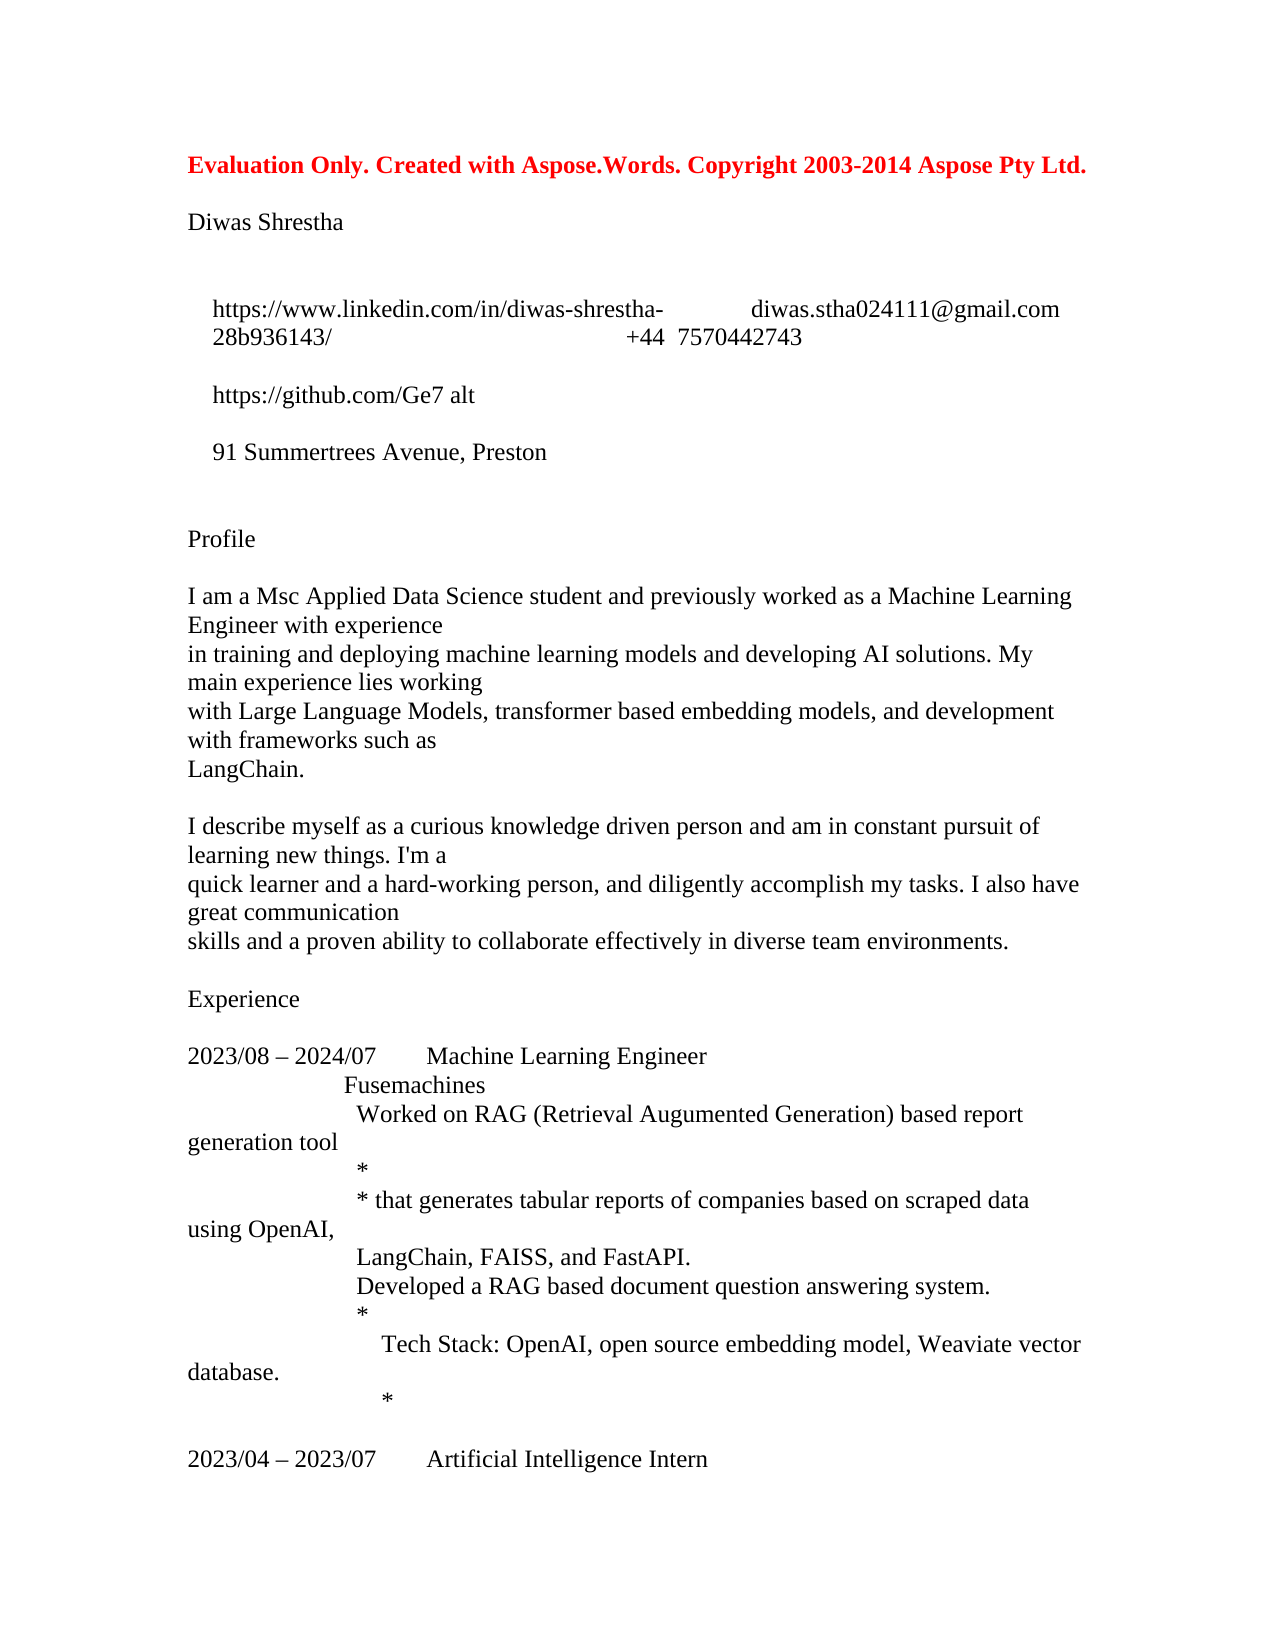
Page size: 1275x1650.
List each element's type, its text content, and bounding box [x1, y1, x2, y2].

text Tech Stack: OpenAI, open source embedding model, Weaviate vector database. [187, 1329, 1087, 1386]
text * [187, 1300, 1087, 1329]
text LangChain, FAISS, and FastAPI. [187, 1242, 1087, 1271]
text https://github.com/Ge7 alt [187, 380, 1087, 409]
text Profile [187, 524, 1087, 552]
text in training and deploying machine learning models and developing AI solutions. My main experience lies working [187, 639, 1087, 696]
text * [187, 1156, 1087, 1185]
text https://www.linkedin.com/in/diwas-shrestha- diwas.stha024111@gmail.com [187, 294, 1087, 322]
text 2023/04 – 2023/07 Artificial Intelligence Intern [187, 1444, 1087, 1472]
text Evaluation Only. Created with Aspose.Words. Copyright 2003-2014 Aspose Pty Ltd. [187, 150, 1087, 179]
text 28b936143/ +44 7570442743 [187, 322, 1087, 351]
text LangChain. [187, 754, 1087, 782]
text Worked on RAG (Retrieval Augumented Generation) based report generation tool [187, 1099, 1087, 1156]
text I describe myself as a curious knowledge driven person and am in constant pursuit of learning new things. I'm a [187, 811, 1087, 869]
text I am a Msc Applied Data Science student and previously worked as a Machine Learning Engineer with experience [187, 581, 1087, 639]
text Experience [187, 984, 1087, 1012]
text * that generates tabular reports of companies based on scraped data using OpenAI, [187, 1185, 1087, 1242]
text Fusemachines [187, 1070, 1087, 1099]
text skills and a proven ability to collaborate effectively in diverse team environments. [187, 926, 1087, 955]
text 91 Summertrees Avenue, Preston [187, 437, 1087, 466]
text 2023/08 – 2024/07 Machine Learning Engineer [187, 1041, 1087, 1070]
text Diwas Shrestha [187, 207, 1087, 236]
text quick learner and a hard-working person, and diligently accomplish my tasks. I also have great communication [187, 869, 1087, 926]
text with Large Language Models, transformer based embedding models, and development with frameworks such as [187, 696, 1087, 754]
text Developed a RAG based document question answering system. [187, 1271, 1087, 1300]
text * [187, 1386, 1087, 1415]
